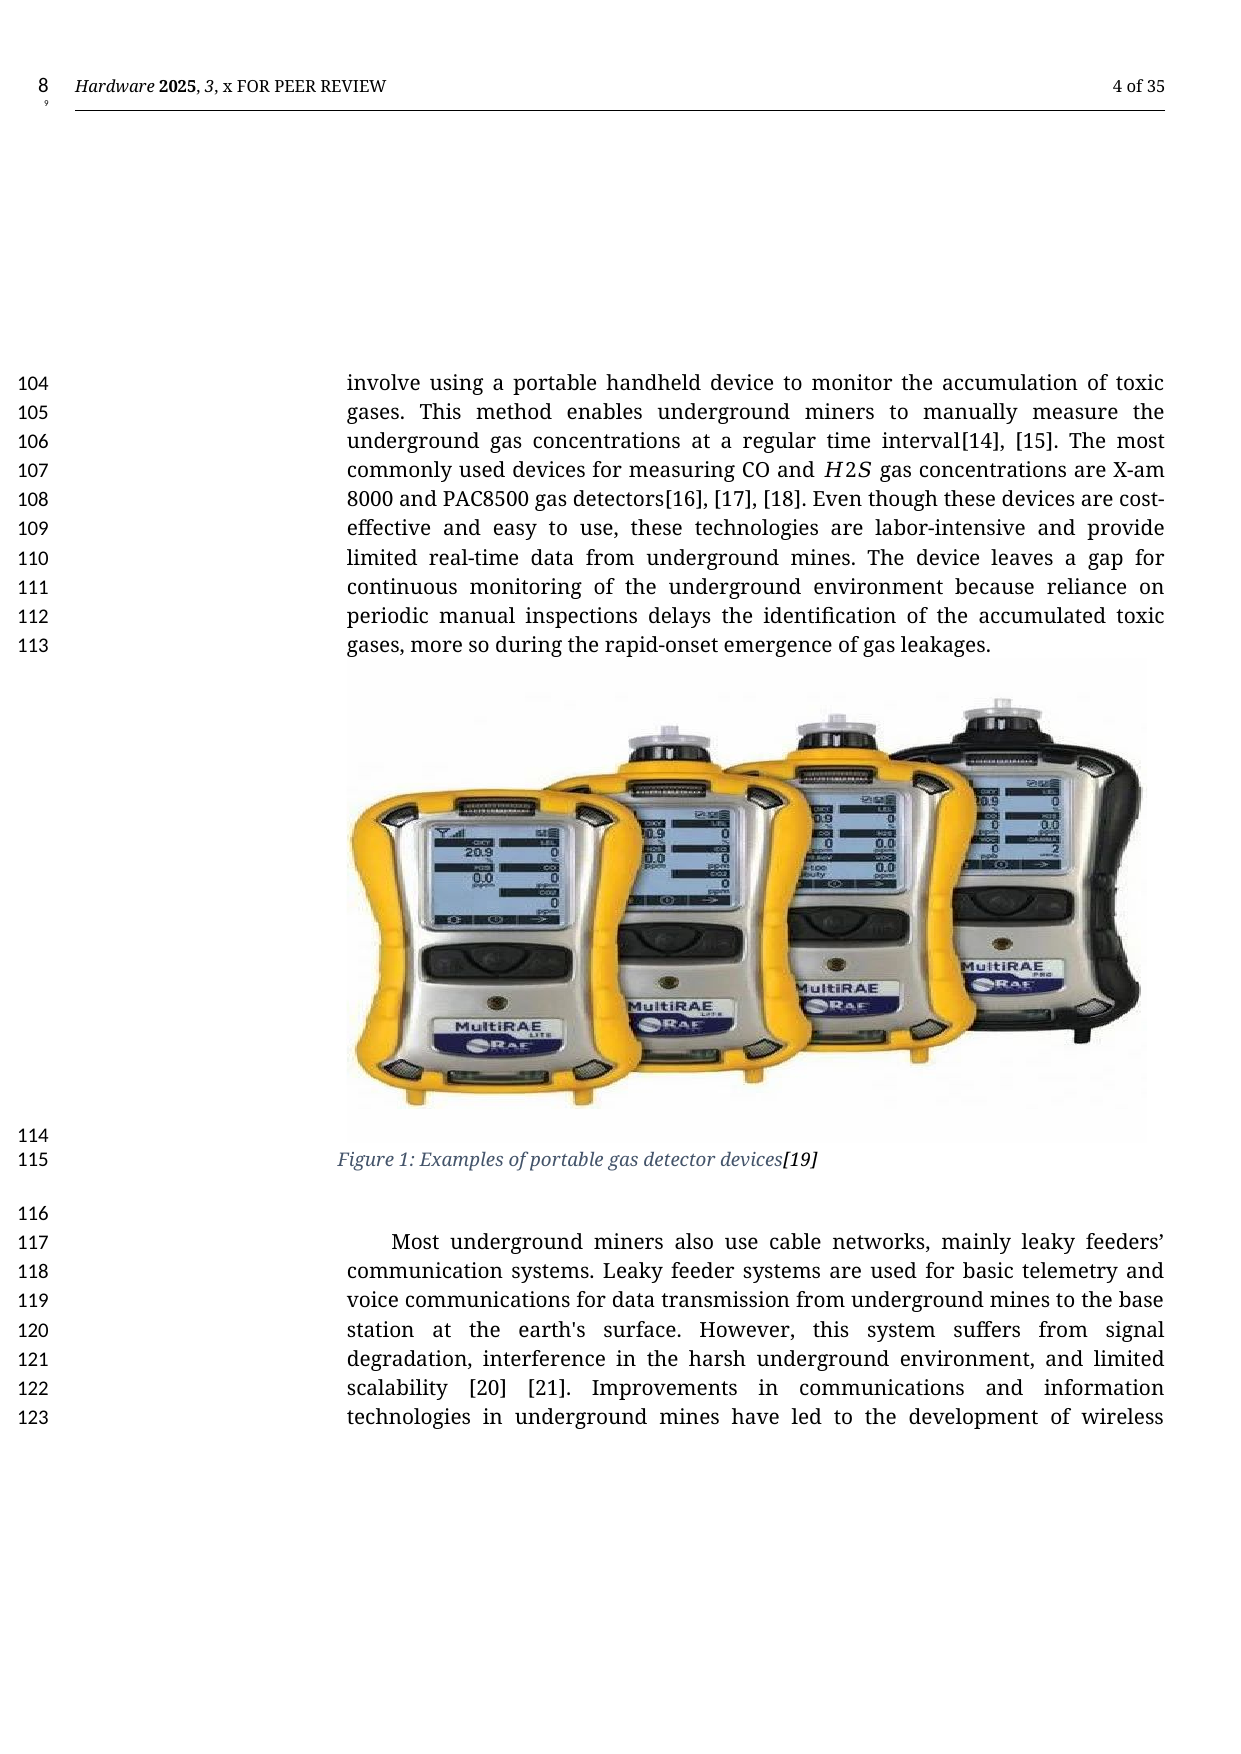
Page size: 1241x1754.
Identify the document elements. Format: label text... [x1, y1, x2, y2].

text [347, 1226, 1165, 1431]
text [347, 367, 1165, 659]
picture [346, 658, 1148, 1143]
text Figure 1: Examples of portable gas detector devices [337, 1142, 1165, 1176]
